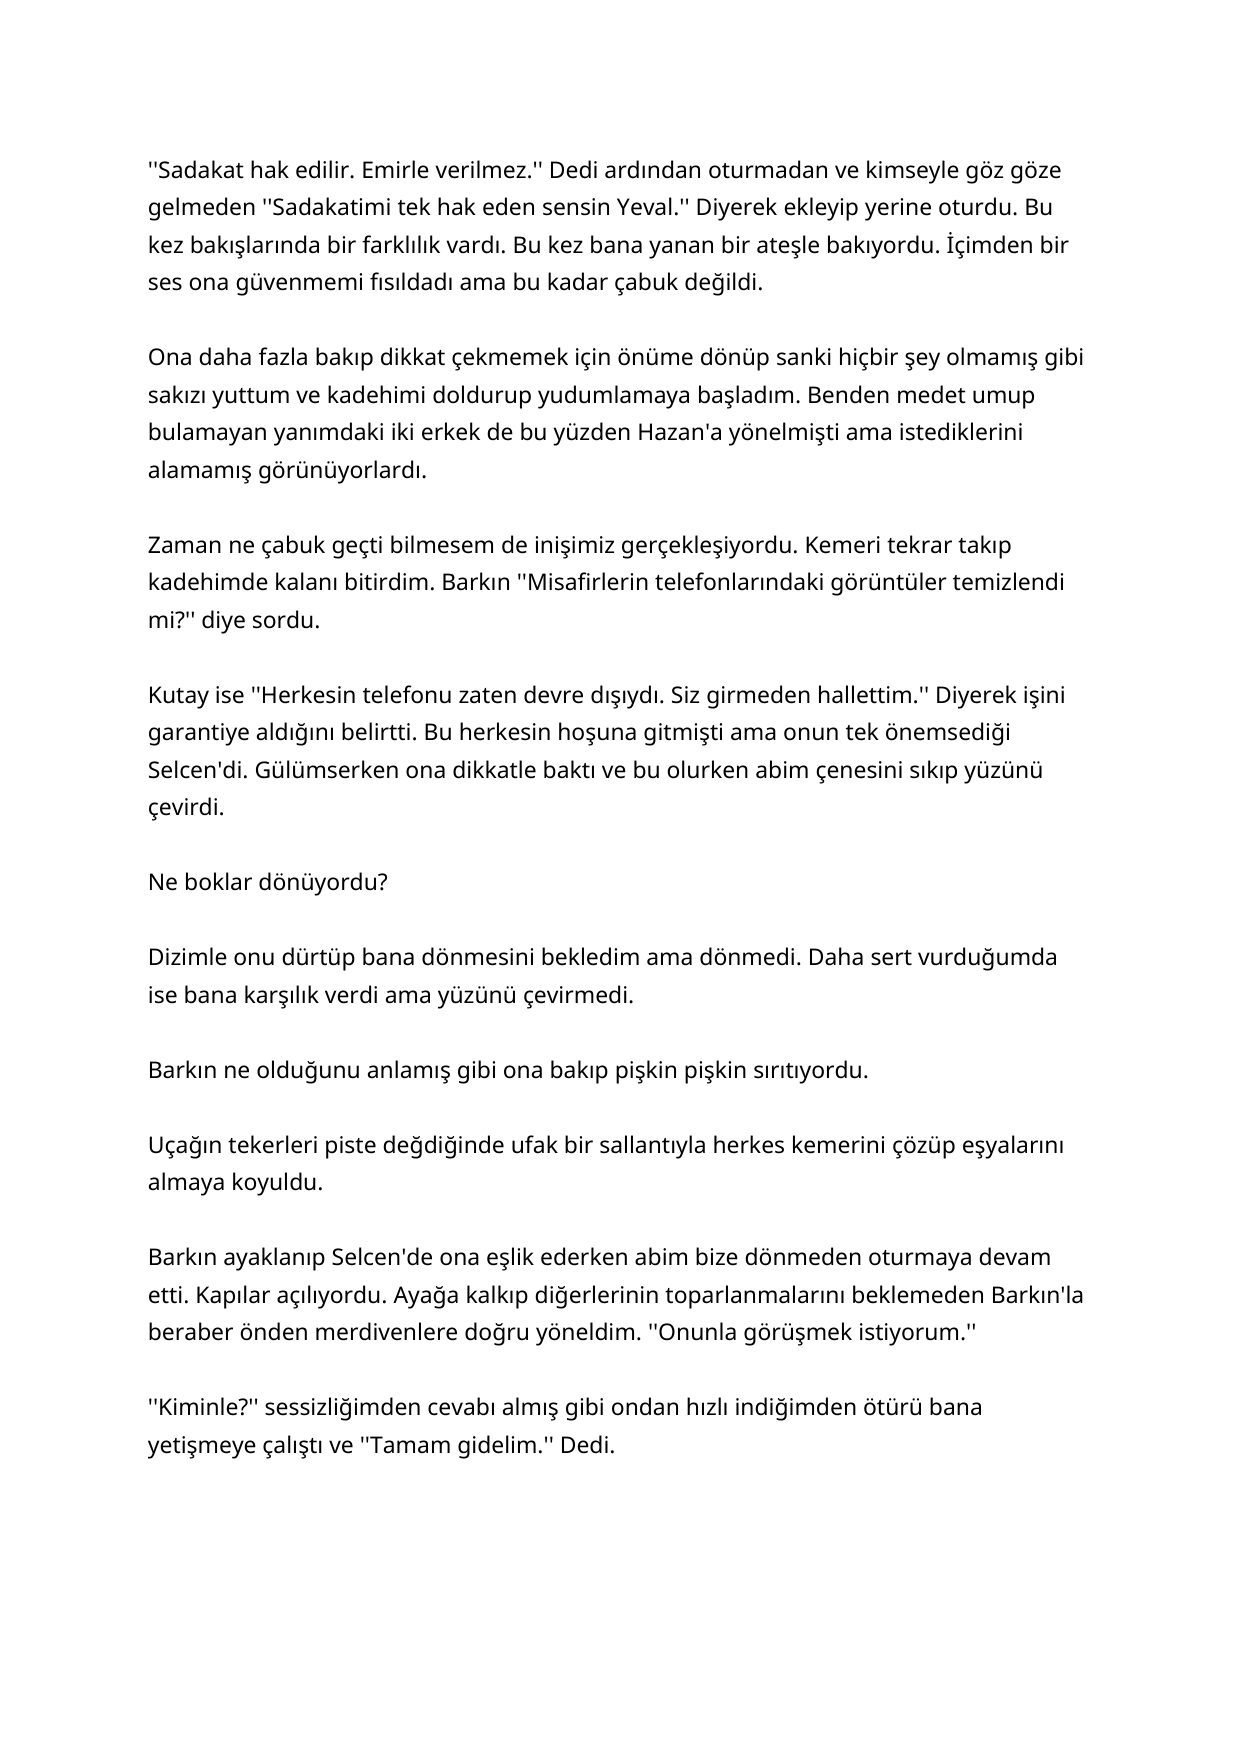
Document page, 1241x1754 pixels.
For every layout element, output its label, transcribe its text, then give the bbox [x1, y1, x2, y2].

text Kutay ise ''Herkesin telefonu zaten devre dışıydı. Siz girmeden hallettim.'' Diyerek işini garantiye aldığını belirtti. Bu herkesin hoşuna gitmişti ama onun tek önemsediği Selcen'di. Gülümserken ona dikkatle baktı ve bu olurken abim çenesini sıkıp yüzünü çevirdi. [148, 673, 1093, 823]
text Barkın ayaklanıp Selcen'de ona eşlik ederken abim bize dönmeden oturmaya devam etti. Kapılar açılıyordu. Ayağa kalkıp diğerlerinin toparlanmalarını beklemeden Barkın'la beraber önden merdivenlere doğru yöneldim. ''Onunla görüşmek istiyorum.'' [148, 1235, 1093, 1348]
text Ne boklar dönüyordu? [148, 860, 1093, 898]
text Ona daha fazla bakıp dikkat çekmemek için önüme dönüp sanki hiçbir şey olmamış gibi sakızı yuttum ve kadehimi doldurup yudumlamaya başladım. Benden medet umup bulamayan yanımdaki iki erkek de bu yüzden Hazan'a yönelmişti ama istediklerini alamamış görünüyorlardı. [148, 335, 1093, 485]
text Dizimle onu dürtüp bana dönmesini bekledim ama dönmedi. Daha sert vurduğumda ise bana karşılık verdi ama yüzünü çevirmedi. [148, 935, 1093, 1010]
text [148, 148, 1093, 298]
text Zaman ne çabuk geçti bilmesem de inişimiz gerçekleşiyordu. Kemeri tekrar takıp kadehimde kalanı bitirdim. Barkın ''Misafirlerin telefonlarındaki görüntüler temizlendi mi?'' diye sordu. [148, 523, 1093, 635]
text Uçağın tekerleri piste değdiğinde ufak bir sallantıyla herkes kemerini çözüp eşyalarını almaya koyuldu. [148, 1123, 1093, 1198]
text ''Kiminle?'' sessizliğimden cevabı almış gibi ondan hızlı indiğimden ötürü bana yetişmeye çalıştı ve ''Tamam gidelim.'' Dedi. [148, 1385, 1093, 1460]
text Barkın ne olduğunu anlamış gibi ona bakıp pişkin pişkin sırıtıyordu. [148, 1048, 1093, 1085]
